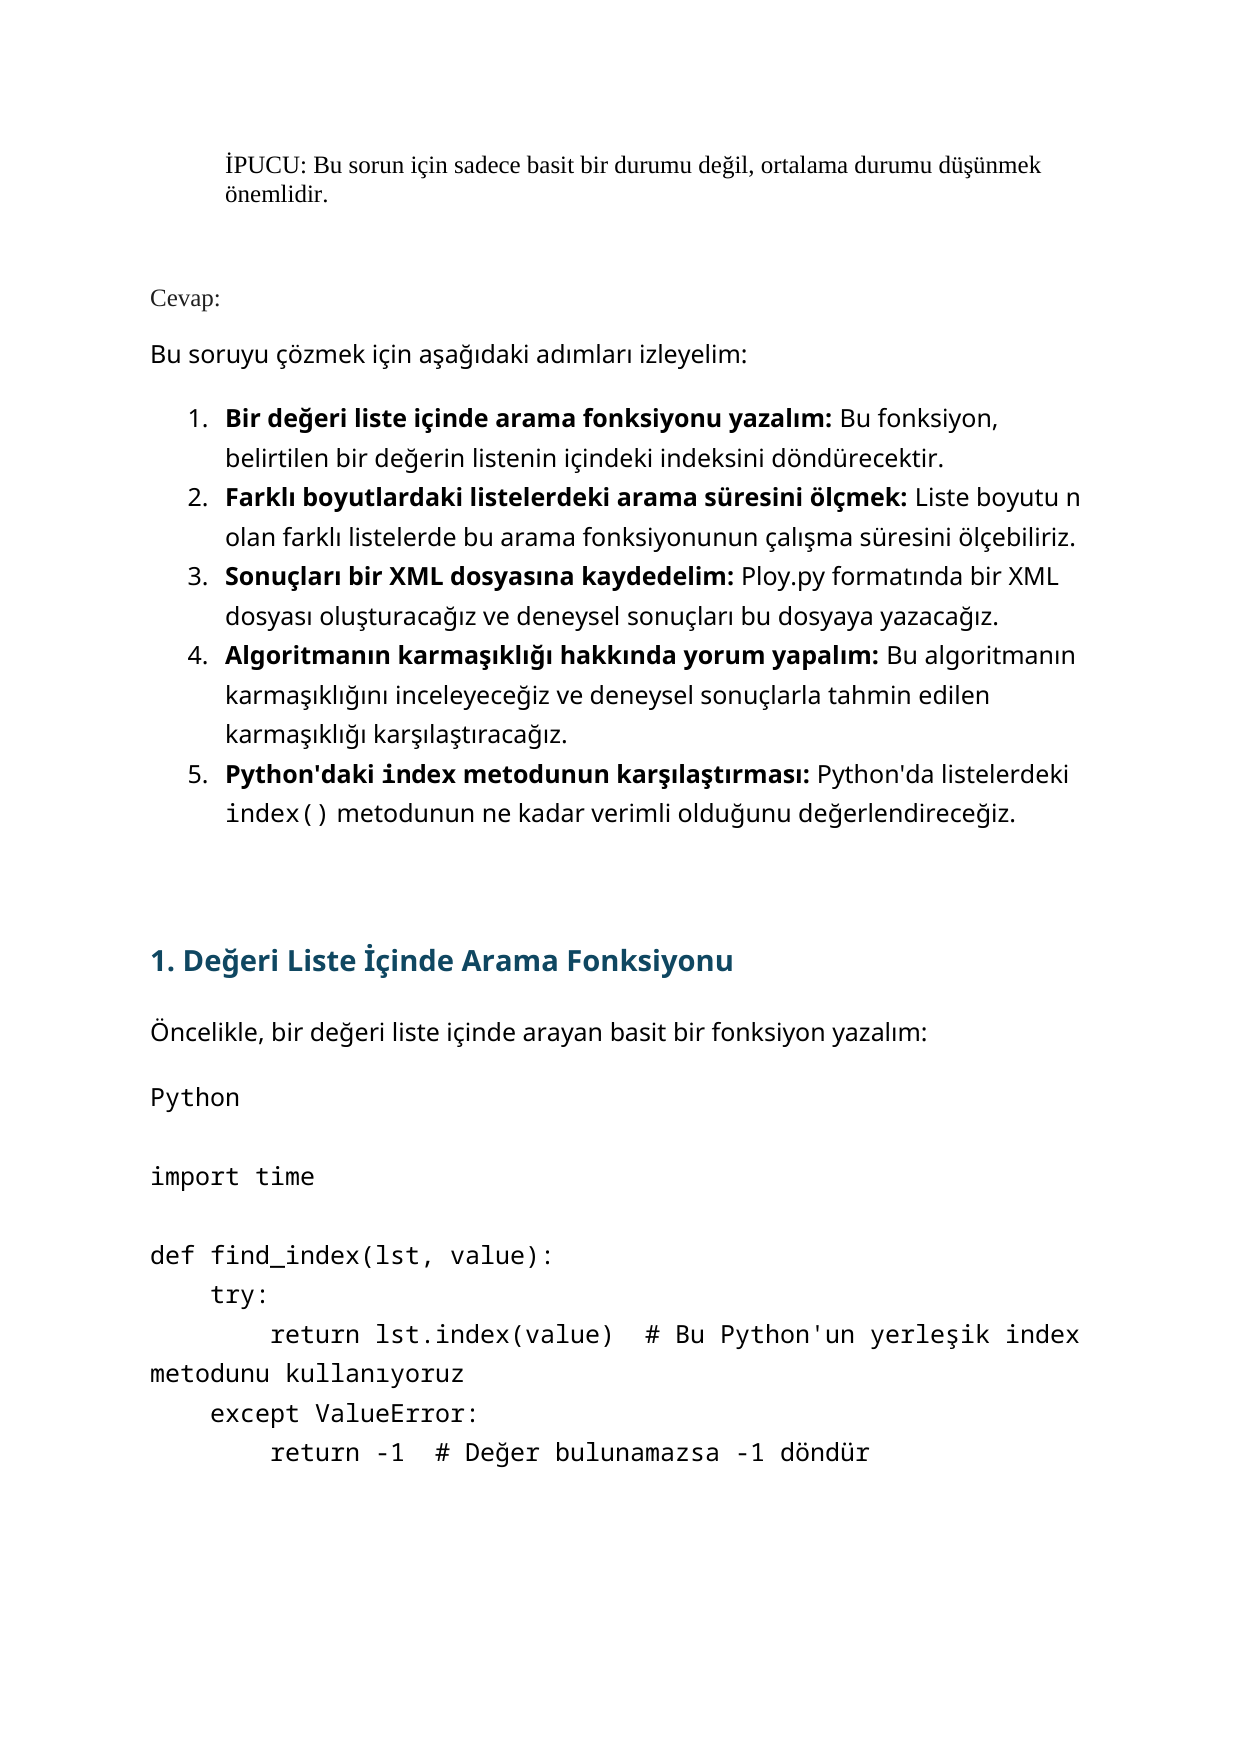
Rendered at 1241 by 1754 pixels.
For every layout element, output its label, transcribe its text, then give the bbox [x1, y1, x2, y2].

text Cevap: [150, 268, 1090, 312]
text Bu soruyu çözmek için aşağıdaki adımları izleyelim: [150, 337, 1090, 371]
list Sonuçları bir XML dosyasına kaydedelim: Ploy.py formatında bir XML dosyası oluşturacağız ve deneysel sonuçları bu dosyaya yazacağız. [187, 559, 1090, 633]
text import time def find_index(lst, value): try: return lst.index(value) # Bu Python'un yerleşik index metodunu kullanıyoruz except ValueError: return -1 # Değer bulunamazsa -1 döndür [150, 1158, 1090, 1508]
list Python'daki index metodunun karşılaştırması: Python'da listelerdeki index() metodunun ne kadar verimli olduğunu değerlendireceğiz. [187, 756, 1090, 830]
subtitle 1. Değeri Liste İçinde Arama Fonksiyonu [150, 940, 1090, 979]
list Bir değeri liste içinde arama fonksiyonu yazalım: Bu fonksiyon, belirtilen bir değerin listenin içindeki indeksini döndürecektir. [187, 401, 1090, 475]
list Algoritmanın karmaşıklığı hakkında yorum yapalım: Bu algoritmanın karmaşıklığını inceleyeceğiz ve deneysel sonuçlarla tahmin edilen karmaşıklığı karşılaştıracağız. [187, 638, 1090, 751]
text Öncelikle, bir değeri liste içinde arayan basit bir fonksiyon yazalım: [150, 1015, 1090, 1049]
list Farklı boyutlardaki listelerdeki arama süresini ölçmek: Liste boyutu n olan farklı listelerde bu arama fonksiyonunun çalışma süresini ölçebiliriz. [187, 480, 1090, 554]
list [187, 150, 1090, 207]
text Python [150, 1079, 1090, 1114]
